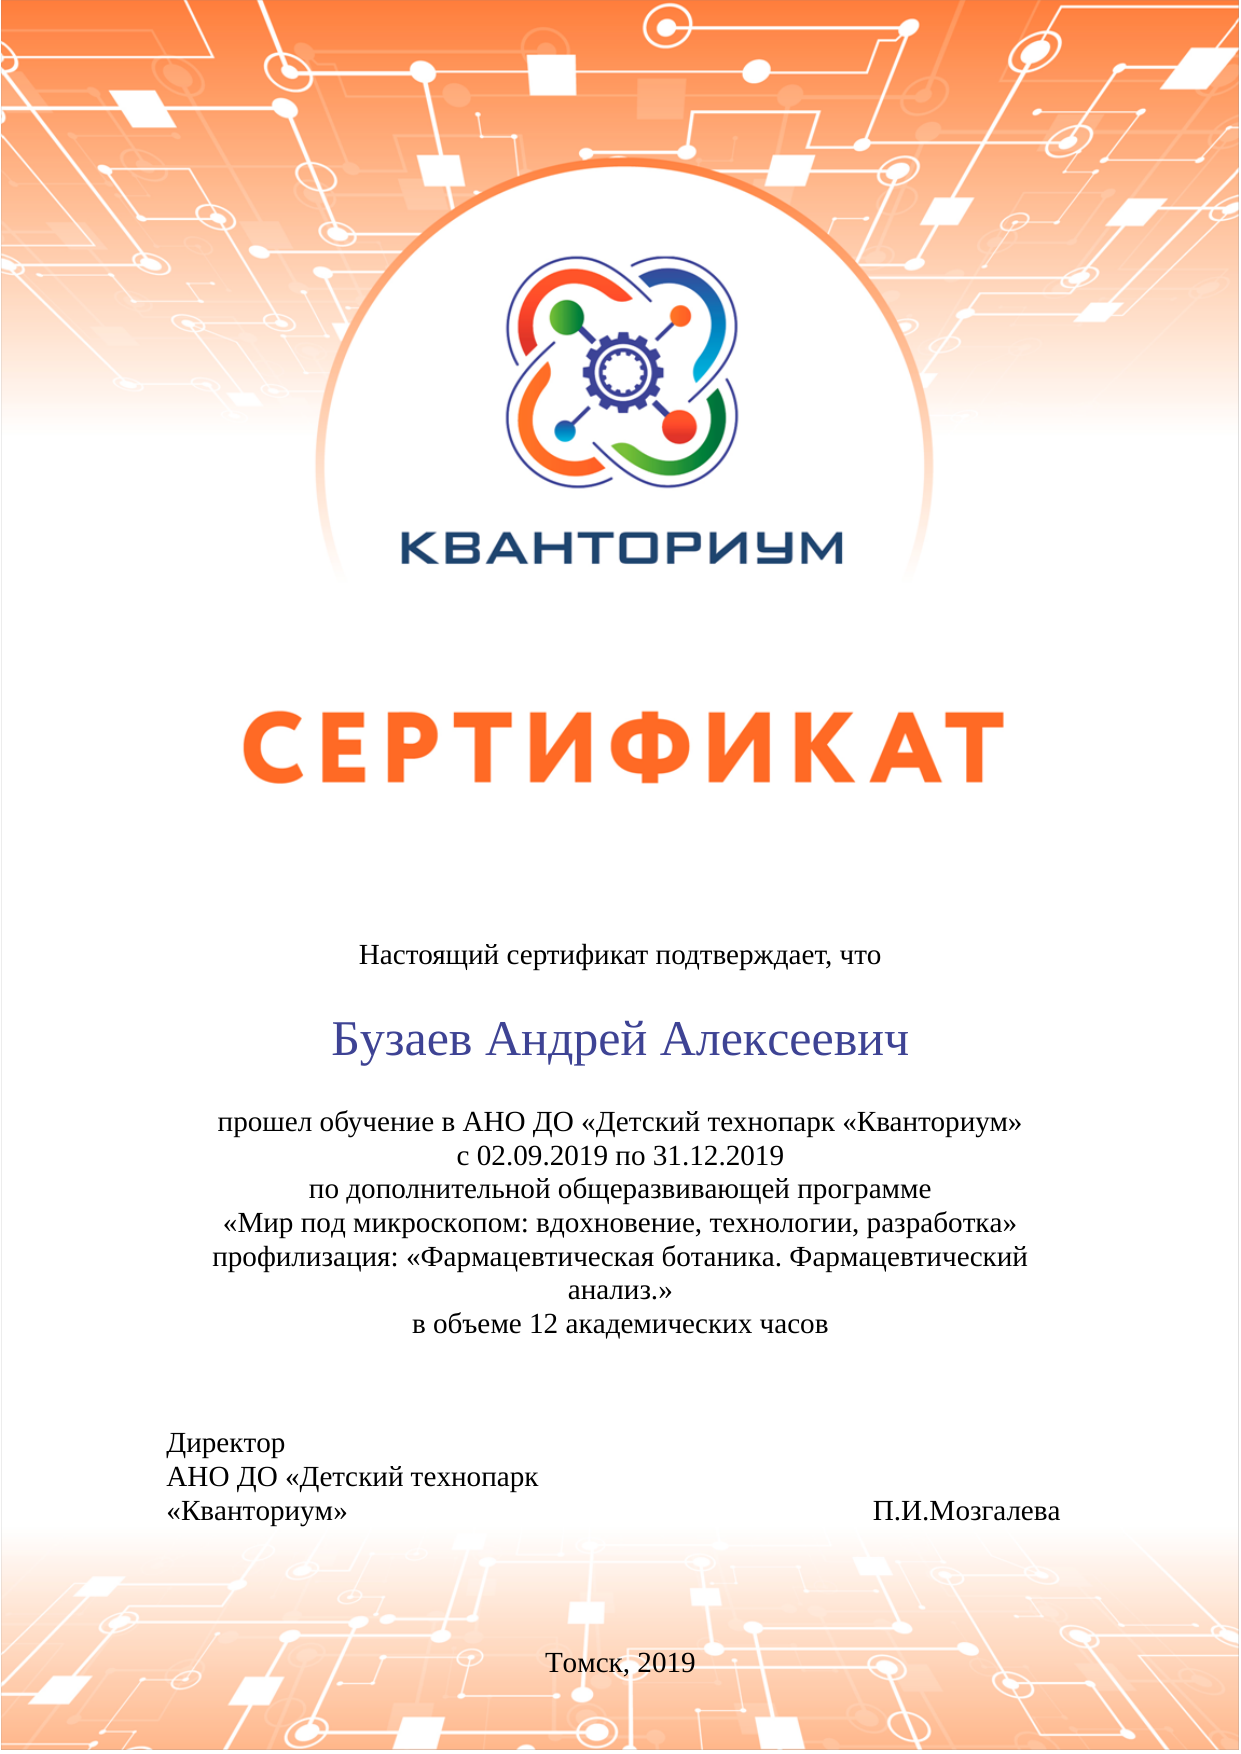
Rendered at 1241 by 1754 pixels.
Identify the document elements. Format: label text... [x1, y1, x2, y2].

table_cell Директор АНО ДО «Детский технопарк «Кванториум» П.И.Мозгалева [155, 1368, 1085, 1526]
text Томск, 2019 [0, 1645, 1240, 1678]
table_cell Настоящий сертификат подтверждает, что Бузаев Андрей Алексеевич прошел обучение в АНО ДО «Детский технопарк «Кванториум» c 02.09.2019 по 31.12.2019 по дополнительной общеразвивающей программе «Мир под микроскопом: вдохновение, технологии, разработка» профилизация: «Фармацевтическая ботаника. Фармацевтический анализ.» в объеме 12 академических часов [155, 937, 1085, 1368]
picture [0, 0, 1239, 1645]
table_header [155, 534, 1085, 937]
picture [0, 1678, 1239, 1751]
